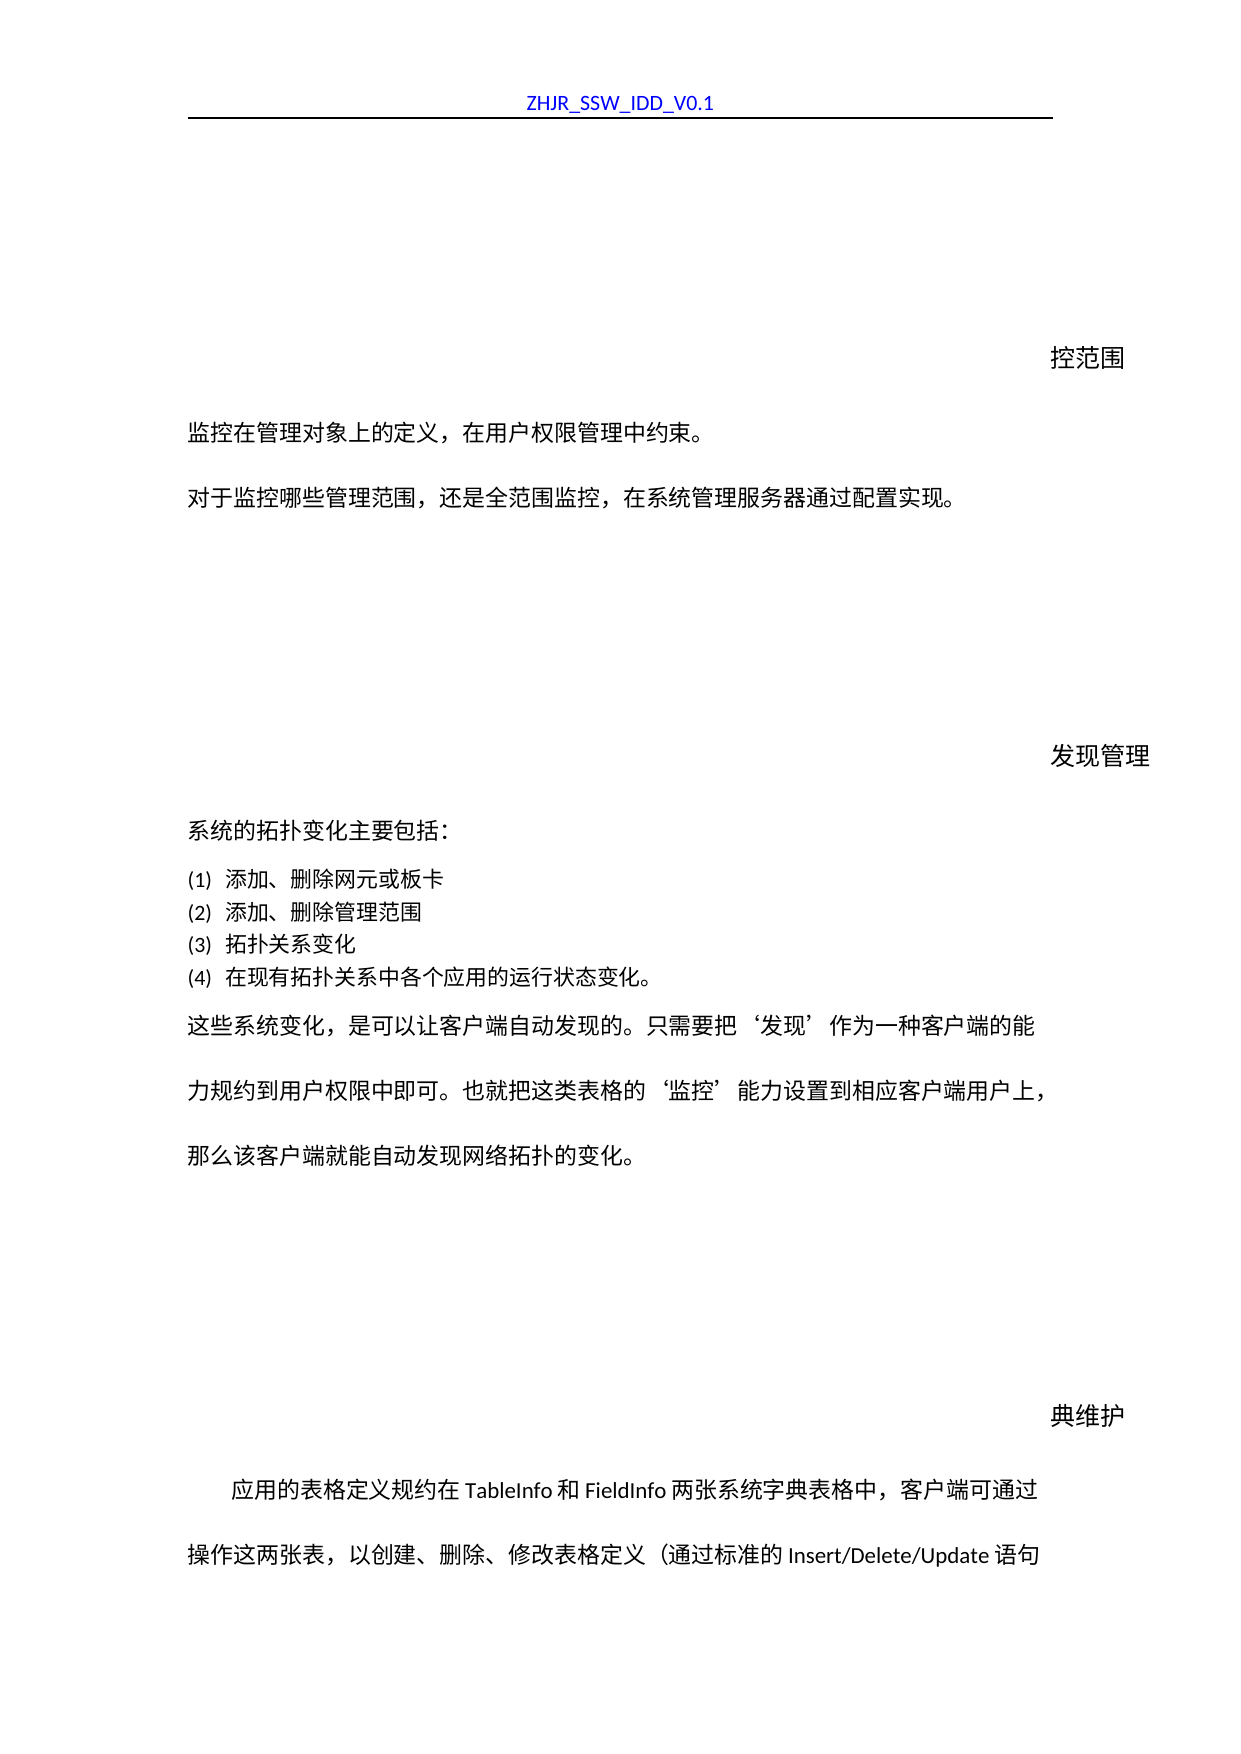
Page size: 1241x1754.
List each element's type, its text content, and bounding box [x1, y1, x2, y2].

text 对于监控哪些管理范围，还是全范围监控，在系统管理服务器通过配置实现。 [187, 463, 1053, 528]
subtitle 字典维护 [1050, 1219, 1240, 1447]
list 在现有拓扑关系中各个应用的运行状态变化。 [187, 959, 1053, 992]
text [187, 1456, 1053, 1586]
text 监控在管理对象上的定义，在用户权限管理中约束。 [187, 398, 1053, 463]
text 这些系统变化，是可以让客户端自动发现的。只需要把‘发现’作为一种客户端的能力规约到用户权限中即可。也就把这类表格的‘监控’能力设置到相应客户端用户上，那么该客户端就能自动发现网络拓扑的变化。 [187, 992, 1053, 1187]
subtitle 监控范围 [1050, 162, 1240, 389]
text 系统的拓扑变化主要包括： [187, 797, 1053, 862]
list 添加、删除网元或板卡 [187, 862, 1053, 894]
list 添加、删除管理范围 [187, 894, 1053, 927]
subtitle 自发现管理 [1050, 561, 1240, 788]
list 拓扑关系变化 [187, 927, 1053, 959]
